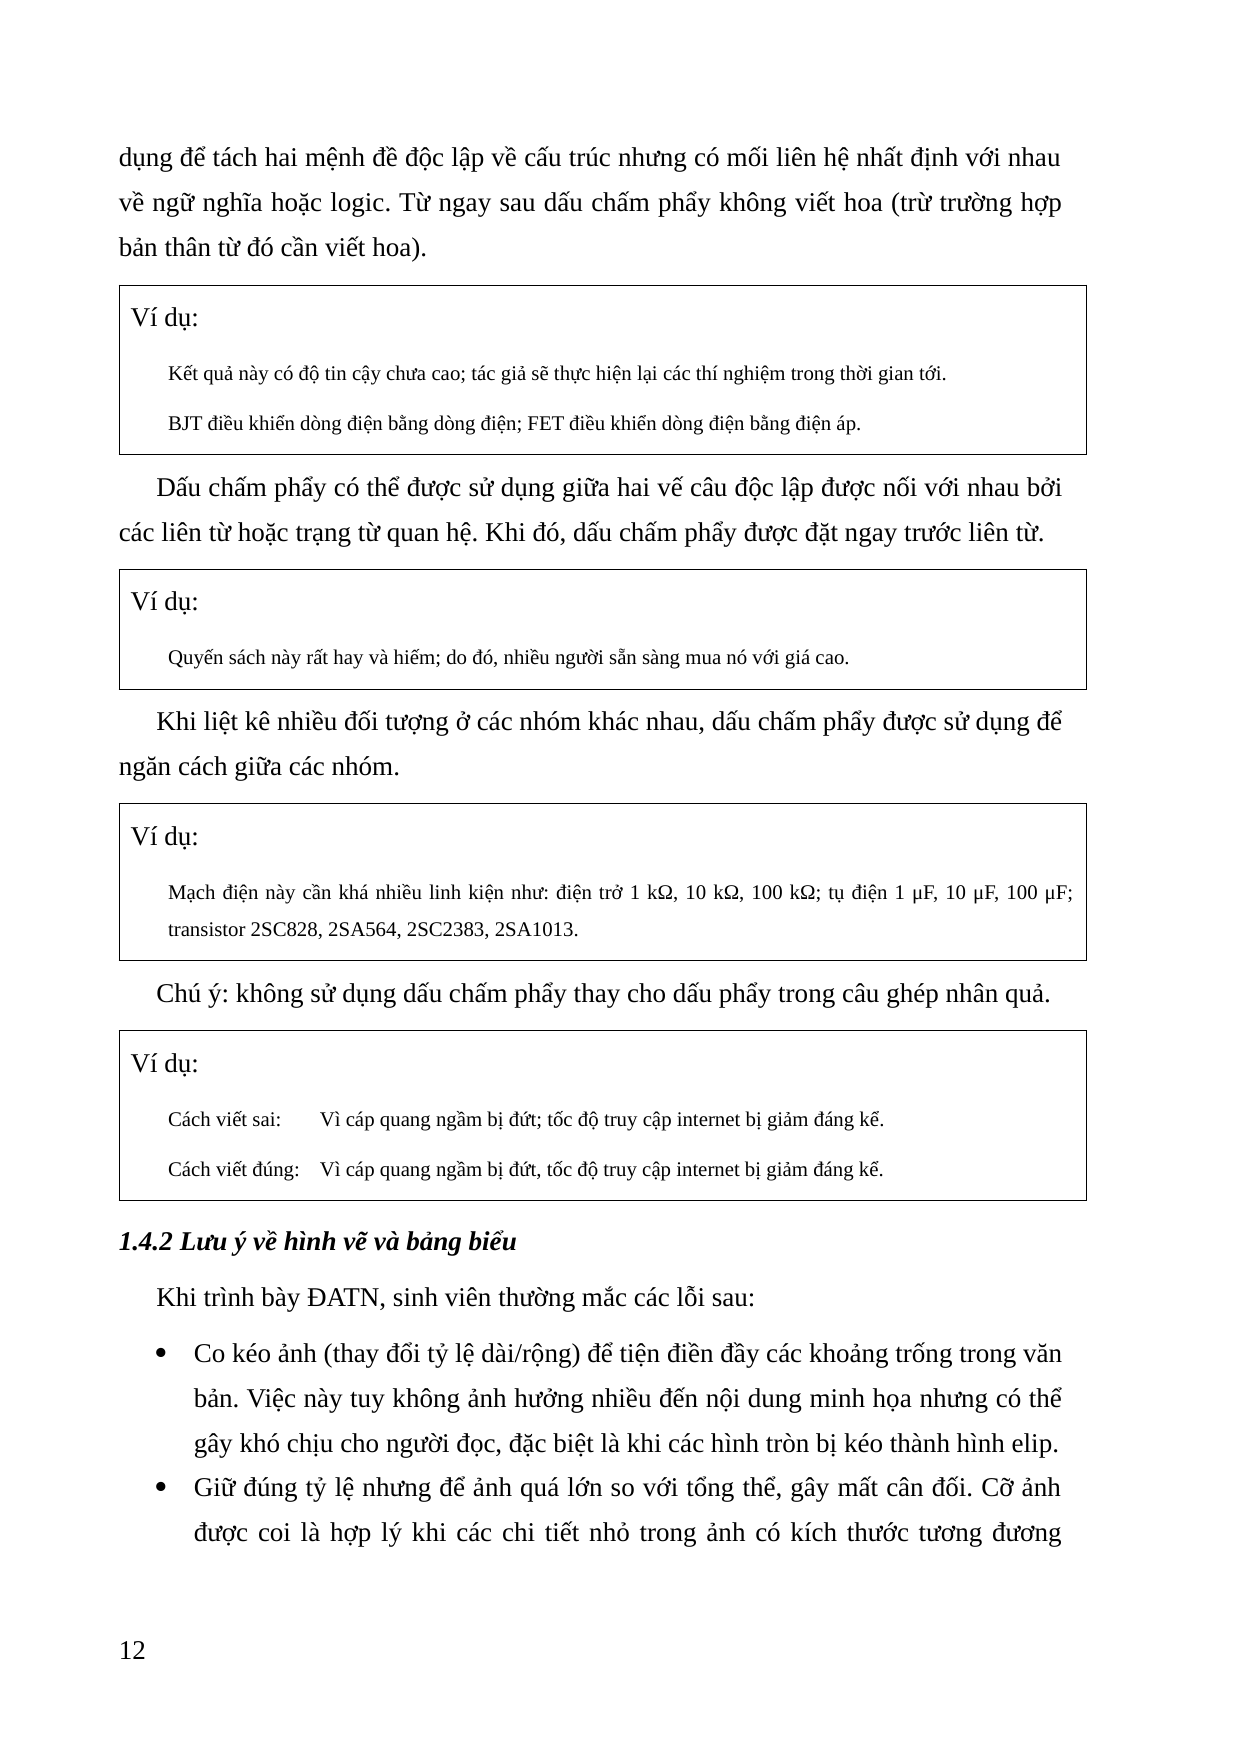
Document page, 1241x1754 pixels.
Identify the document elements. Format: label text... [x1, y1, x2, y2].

table_header Ví dụ: Cách viết sai: Vì cáp quang ngầm bị đứt; tốc độ truy cập internet bị giảm đáng kể. Cách viết đúng: Vì cáp quang ngầm bị đứt, tốc độ truy cập internet bị giảm đáng kể. [120, 1031, 1086, 1200]
subtitle Lưu ý về hình vẽ và bảng biểu [118, 1222, 1063, 1259]
table_header Ví dụ: Kết quả này có độ tin cậy chưa cao; tác giả sẽ thực hiện lại các thí nghiệm trong thời gian tới. BJT điều khiển dòng điện bằng dòng điện; FET điều khiển dòng điện bằng điện áp. [120, 286, 1086, 454]
table_header Ví dụ: Mạch điện này cần khá nhiều linh kiện như: điện trở 1 kΩ, 10 kΩ, 100 kΩ; tụ điện 1 μF, 10 μF, 100 μF; transistor 2SC828, 2SA564, 2SC2383, 2SA1013. [120, 804, 1086, 960]
text Khi liệt kê nhiều đối tượng ở các nhóm khác nhau, dấu chấm phẩy được sử dụng để ngăn cách giữa các nhóm. [118, 702, 1063, 784]
list Co kéo ảnh (thay đổi tỷ lệ dài/rộng) để tiện điền đầy các khoảng trống trong văn bản. Việc này tuy không ảnh hưởng nhiều đến nội dung minh họa nhưng có thể gây khó chịu cho người đọc, đặc biệt là khi các hình tròn bị kéo thành hình elip. [156, 1334, 1063, 1461]
table_header Ví dụ: Quyến sách này rất hay và hiếm; do đó, nhiều người sẵn sàng mua nó với giá cao. [120, 570, 1086, 688]
text Chú ý: không sử dụng dấu chấm phẩy thay cho dấu phẩy trong câu ghép nhân quả. [118, 974, 1063, 1011]
text Khi trình bày ĐATN, sinh viên thường mắc các lỗi sau: [118, 1278, 1063, 1315]
text Dấu chấm phẩy có thể được sử dụng giữa hai vế câu độc lập được nối với nhau bởi các liên từ hoặc trạng từ quan hệ. Khi đó, dấu chấm phẩy được đặt ngay trước liên từ. [118, 468, 1063, 550]
